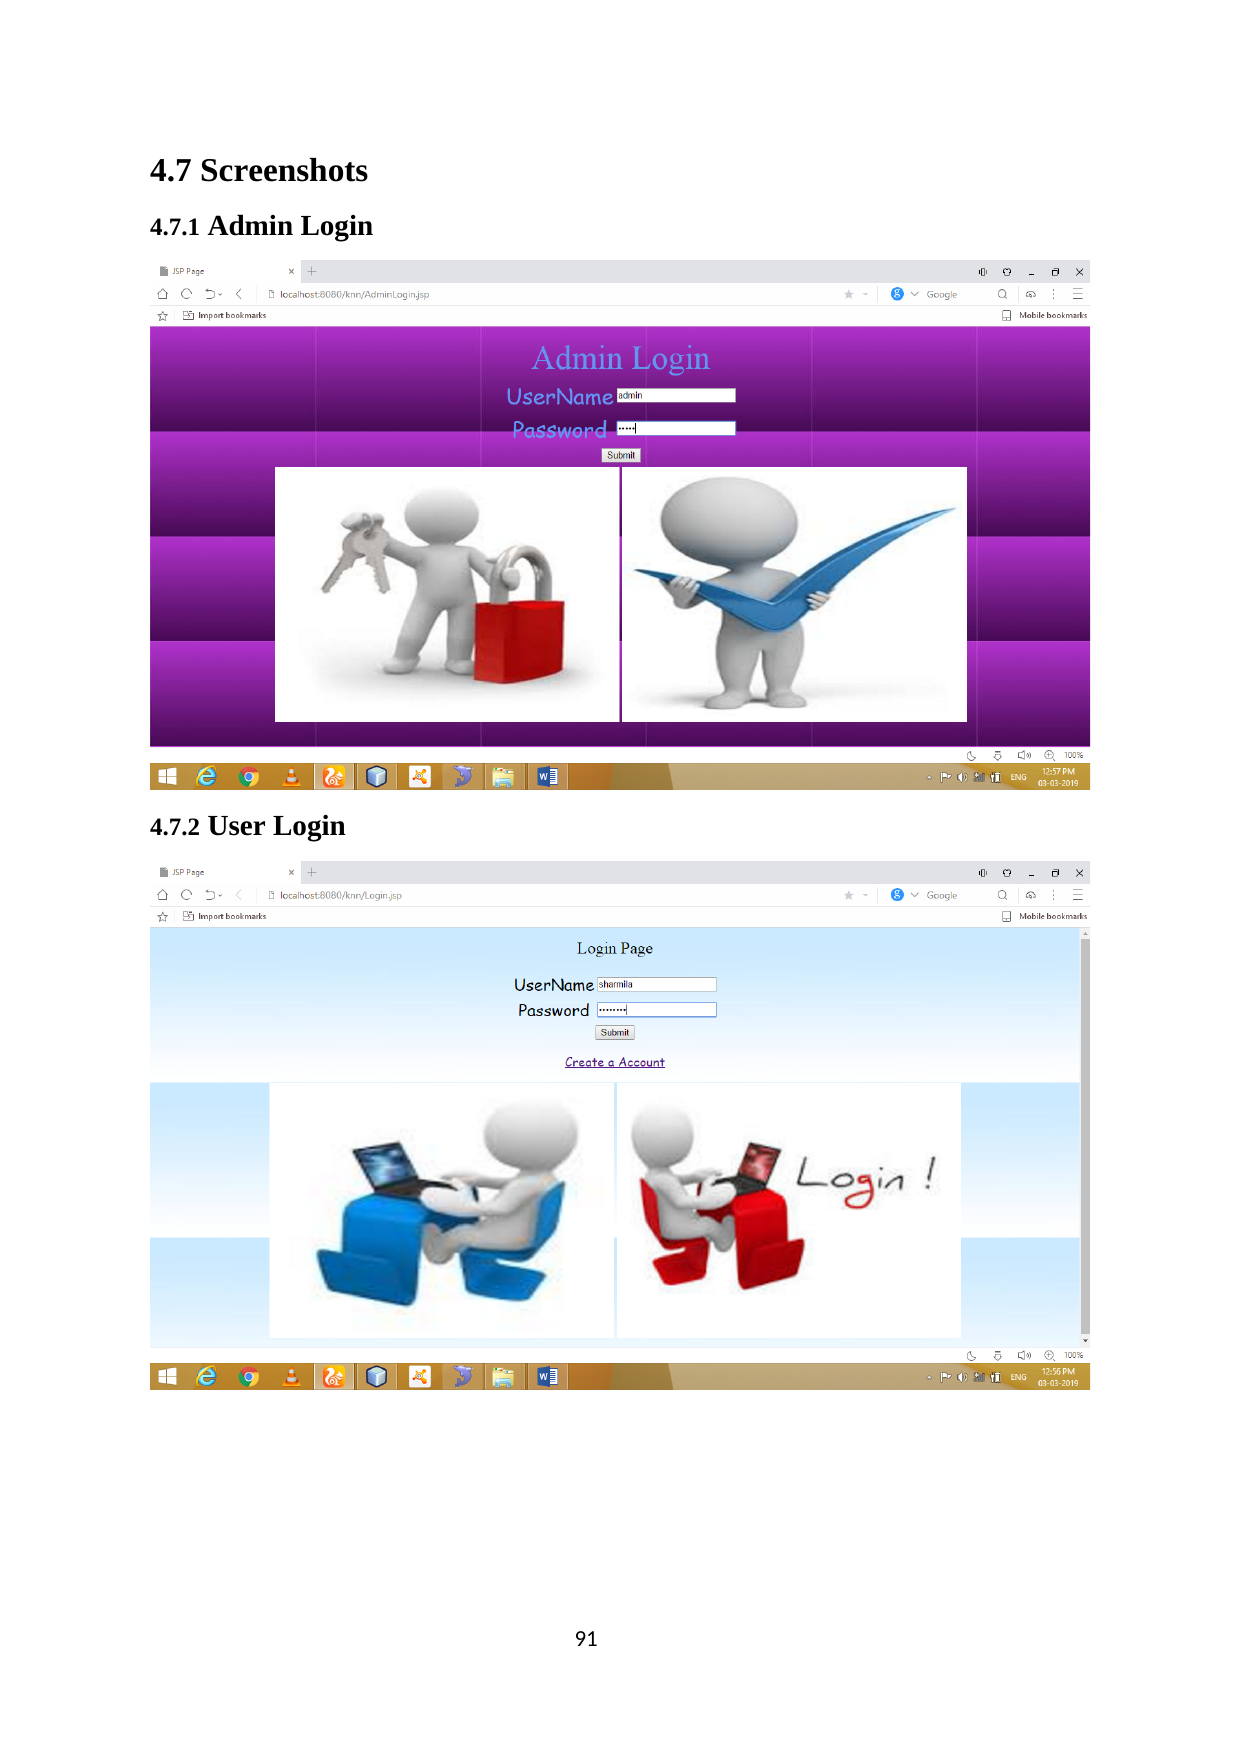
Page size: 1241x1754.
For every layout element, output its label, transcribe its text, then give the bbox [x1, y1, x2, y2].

picture [150, 861, 1091, 1390]
text 4.7.1 Admin Login [150, 208, 1090, 242]
text 4.7.2 User Login [150, 808, 1090, 842]
text 4.7 Screenshots [150, 150, 1090, 188]
picture [150, 260, 1091, 790]
